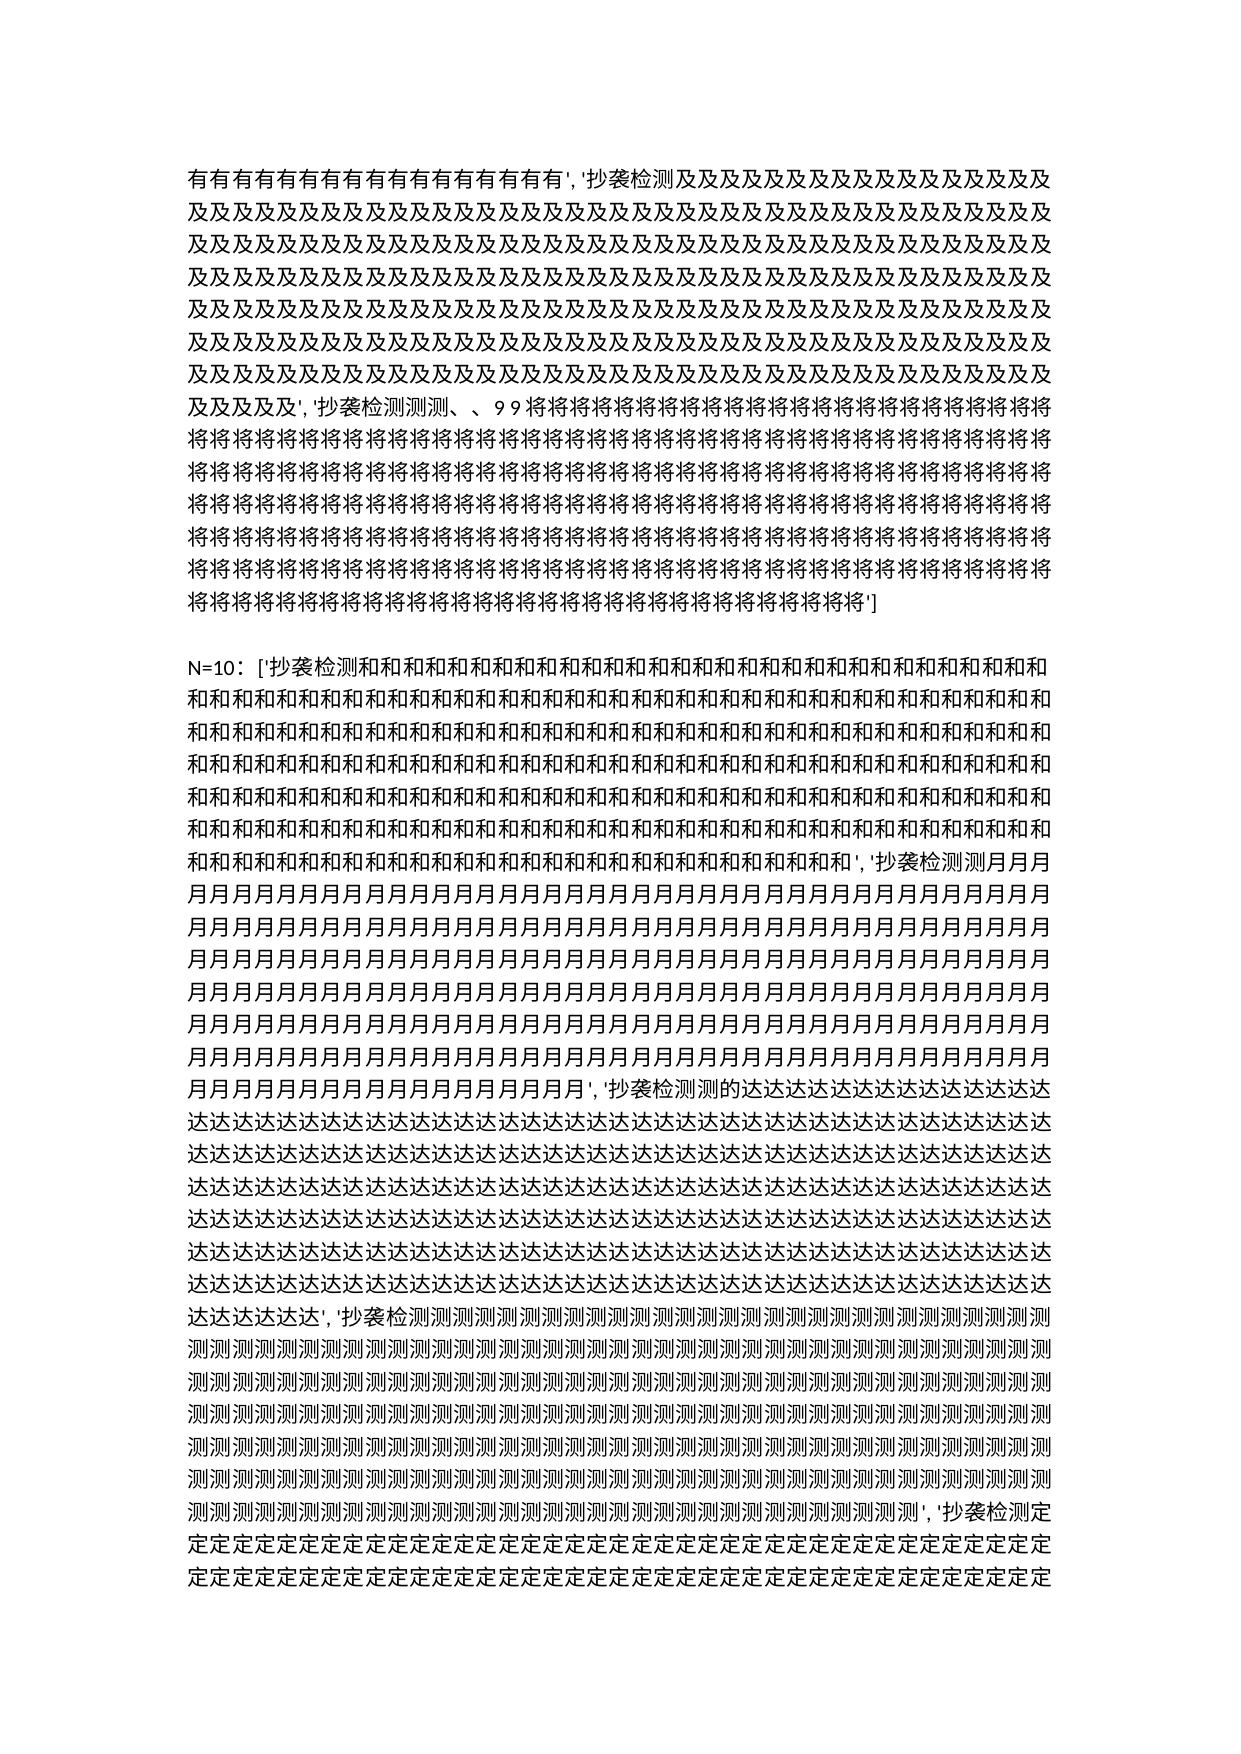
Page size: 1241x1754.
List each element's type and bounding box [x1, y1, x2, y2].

text [187, 649, 1053, 1592]
text [187, 162, 1053, 617]
